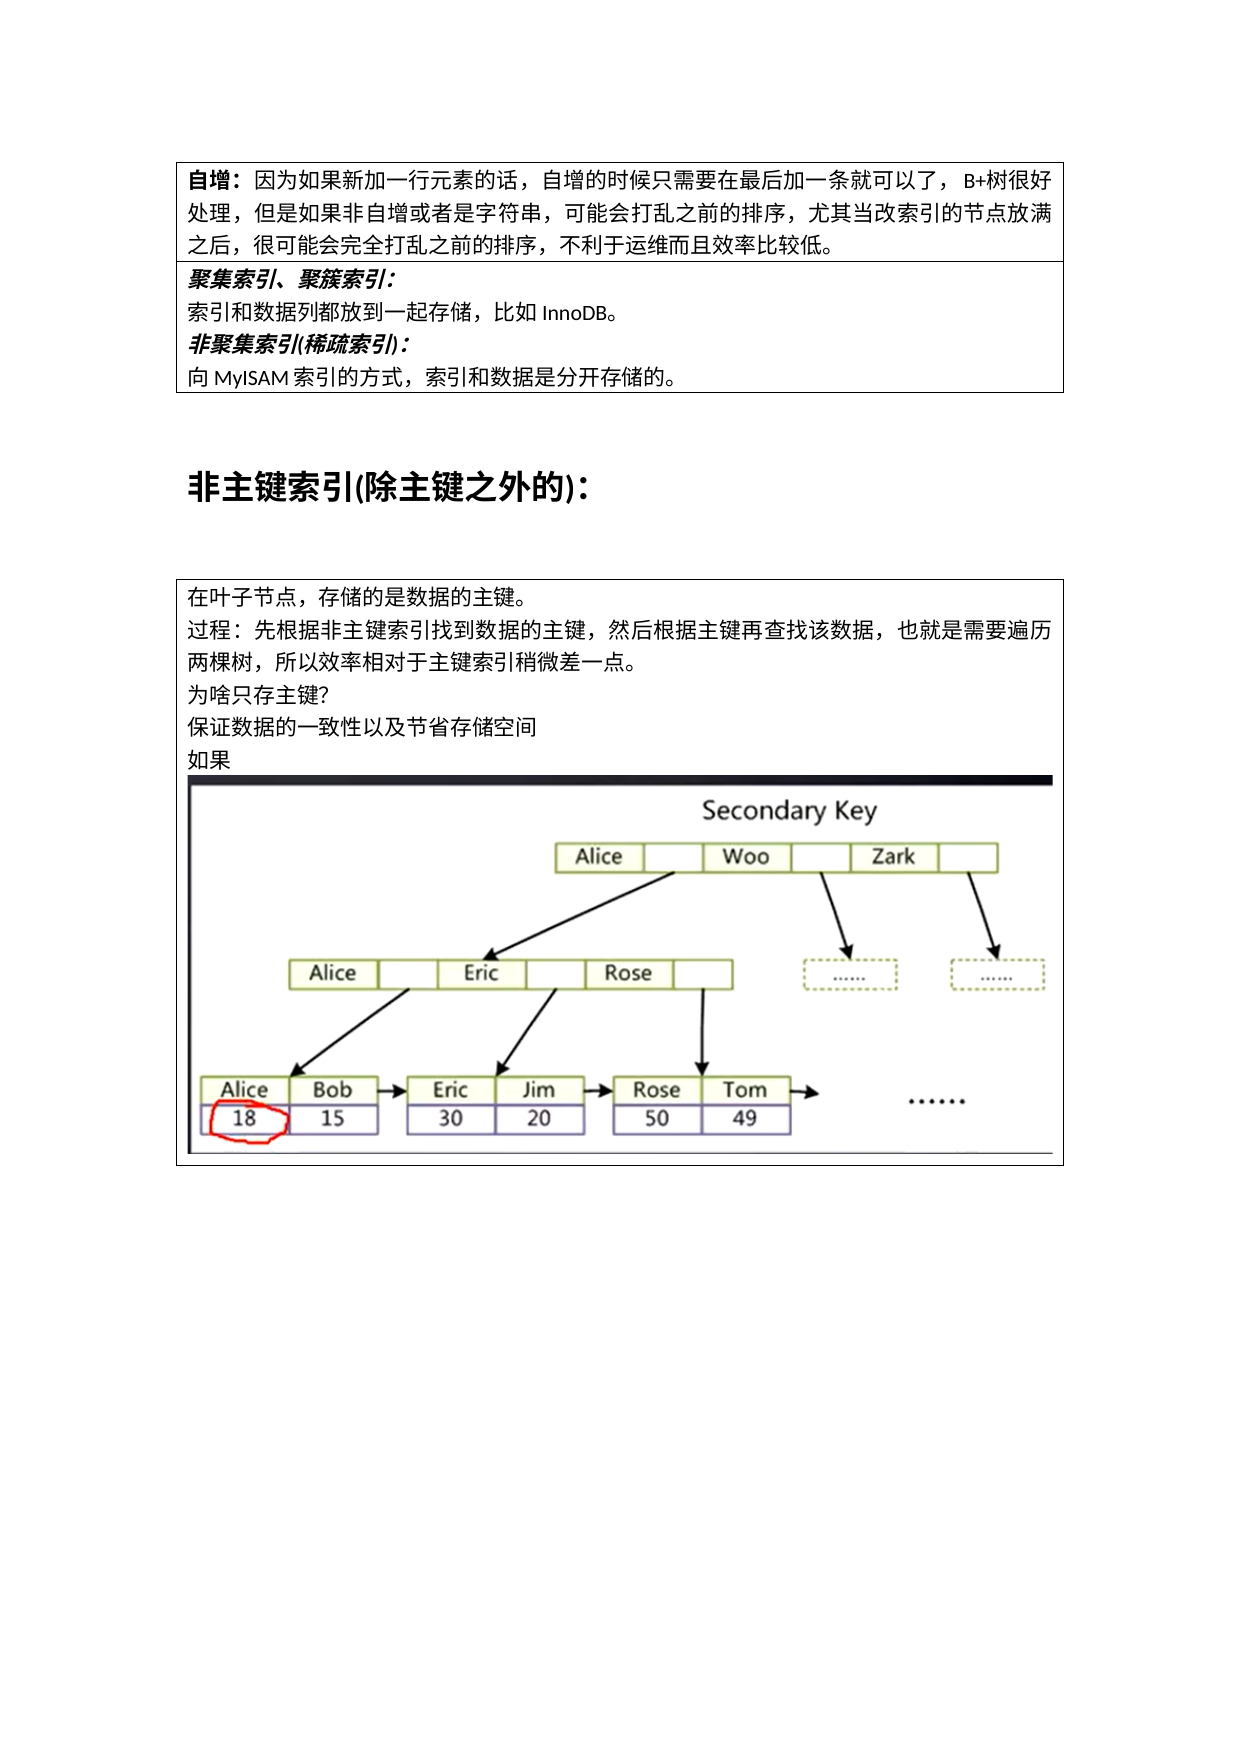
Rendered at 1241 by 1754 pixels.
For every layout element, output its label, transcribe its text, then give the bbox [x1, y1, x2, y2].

picture [187, 775, 1053, 1154]
subtitle 非主键索引(除主键之外的)： [187, 452, 1053, 517]
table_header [177, 163, 1063, 261]
table_header 在叶子节点，存储的是数据的主键。 过程：先根据非主键索引找到数据的主键，然后根据主键再查找该数据，也就是需要遍历两棵树，所以效率相对于主键索引稍微差一点。 为啥只存主键？ 保证数据的一致性以及节省存储空间 如果 [177, 580, 1063, 1165]
table_cell 聚集索引、聚簇索引： 索引和数据列都放到一起存储，比如InnoDB。 非聚集索引(稀疏索引)： 向MyISAM索引的方式，索引和数据是分开存储的。 [177, 262, 1063, 392]
